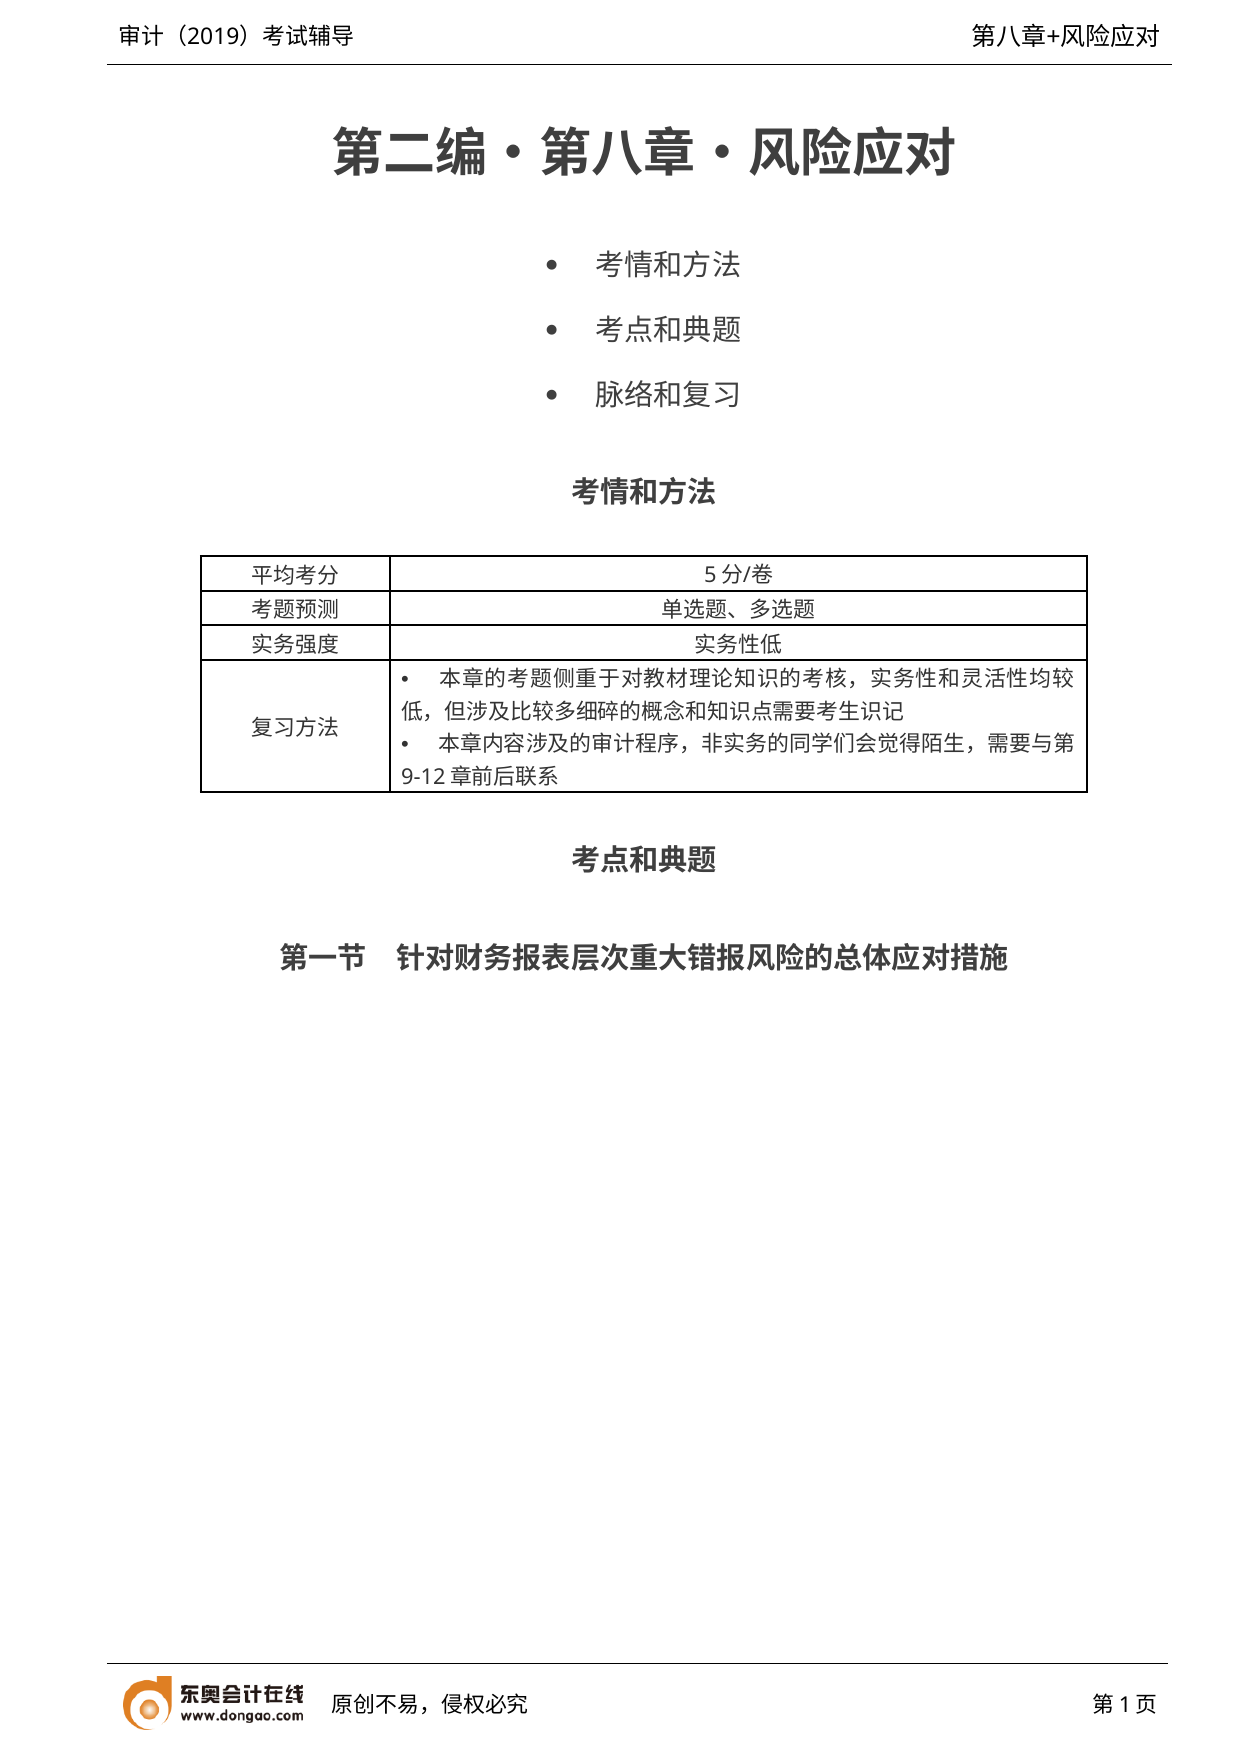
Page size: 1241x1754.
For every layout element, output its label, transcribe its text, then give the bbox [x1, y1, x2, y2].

text  脉络和复习 [118, 360, 1169, 425]
picture [118, 1675, 308, 1731]
table_cell 单选题、多选题 [391, 592, 1086, 624]
table_header 5分/卷 [391, 557, 1086, 590]
text  考情和方法 [118, 230, 1169, 295]
text  考点和典题 [118, 295, 1169, 360]
table_cell 复习方法 [202, 661, 389, 791]
table_cell 实务强度 [202, 626, 389, 659]
table_header 平均考分 [202, 557, 389, 590]
text 第二编•第八章•风险应对 [118, 100, 1169, 198]
text 考情和方法 [118, 458, 1169, 523]
text 考点和典题 [118, 826, 1169, 891]
table_cell • 本章的考题侧重于对教材理论知识的考核，实务性和灵活性均较低，但涉及比较多细碎的概念和知识点需要考生识记 • 本章内容涉及的审计程序，非实务的同学们会觉得陌生，需要与第9-12章前后联系 [391, 661, 1086, 791]
text 第一节 针对财务报表层次重大错报风险的总体应对措施 [118, 923, 1169, 988]
table_cell 考题预测 [202, 592, 389, 624]
table_cell 实务性低 [391, 626, 1086, 659]
